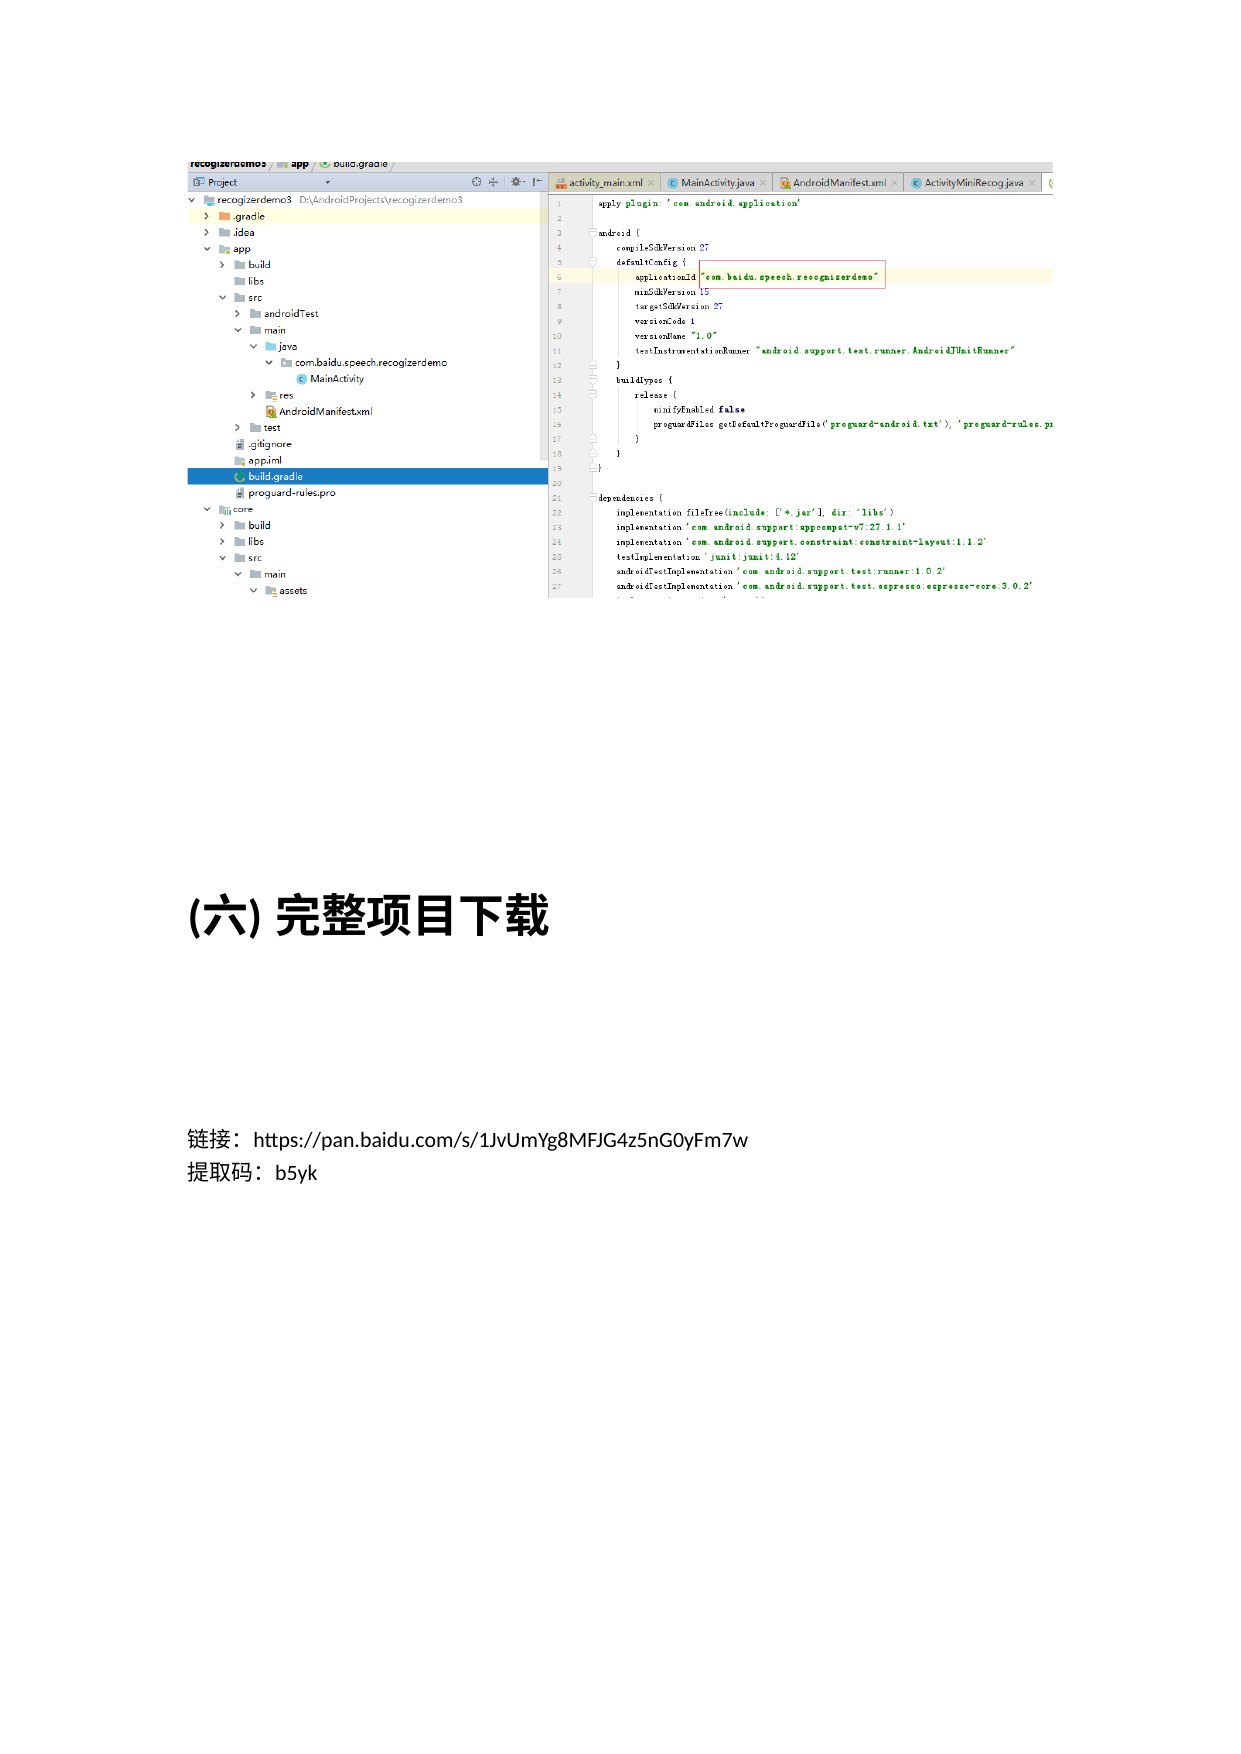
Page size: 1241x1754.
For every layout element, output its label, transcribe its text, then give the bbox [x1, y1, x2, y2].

subtitle 完整项目下载 [187, 864, 1053, 962]
picture [187, 162, 1053, 598]
text 提取码：b5yk [187, 1154, 1053, 1187]
text 链接：https://pan.baidu.com/s/1JvUmYg8MFJG4z5nG0yFm7w [187, 1122, 1053, 1154]
